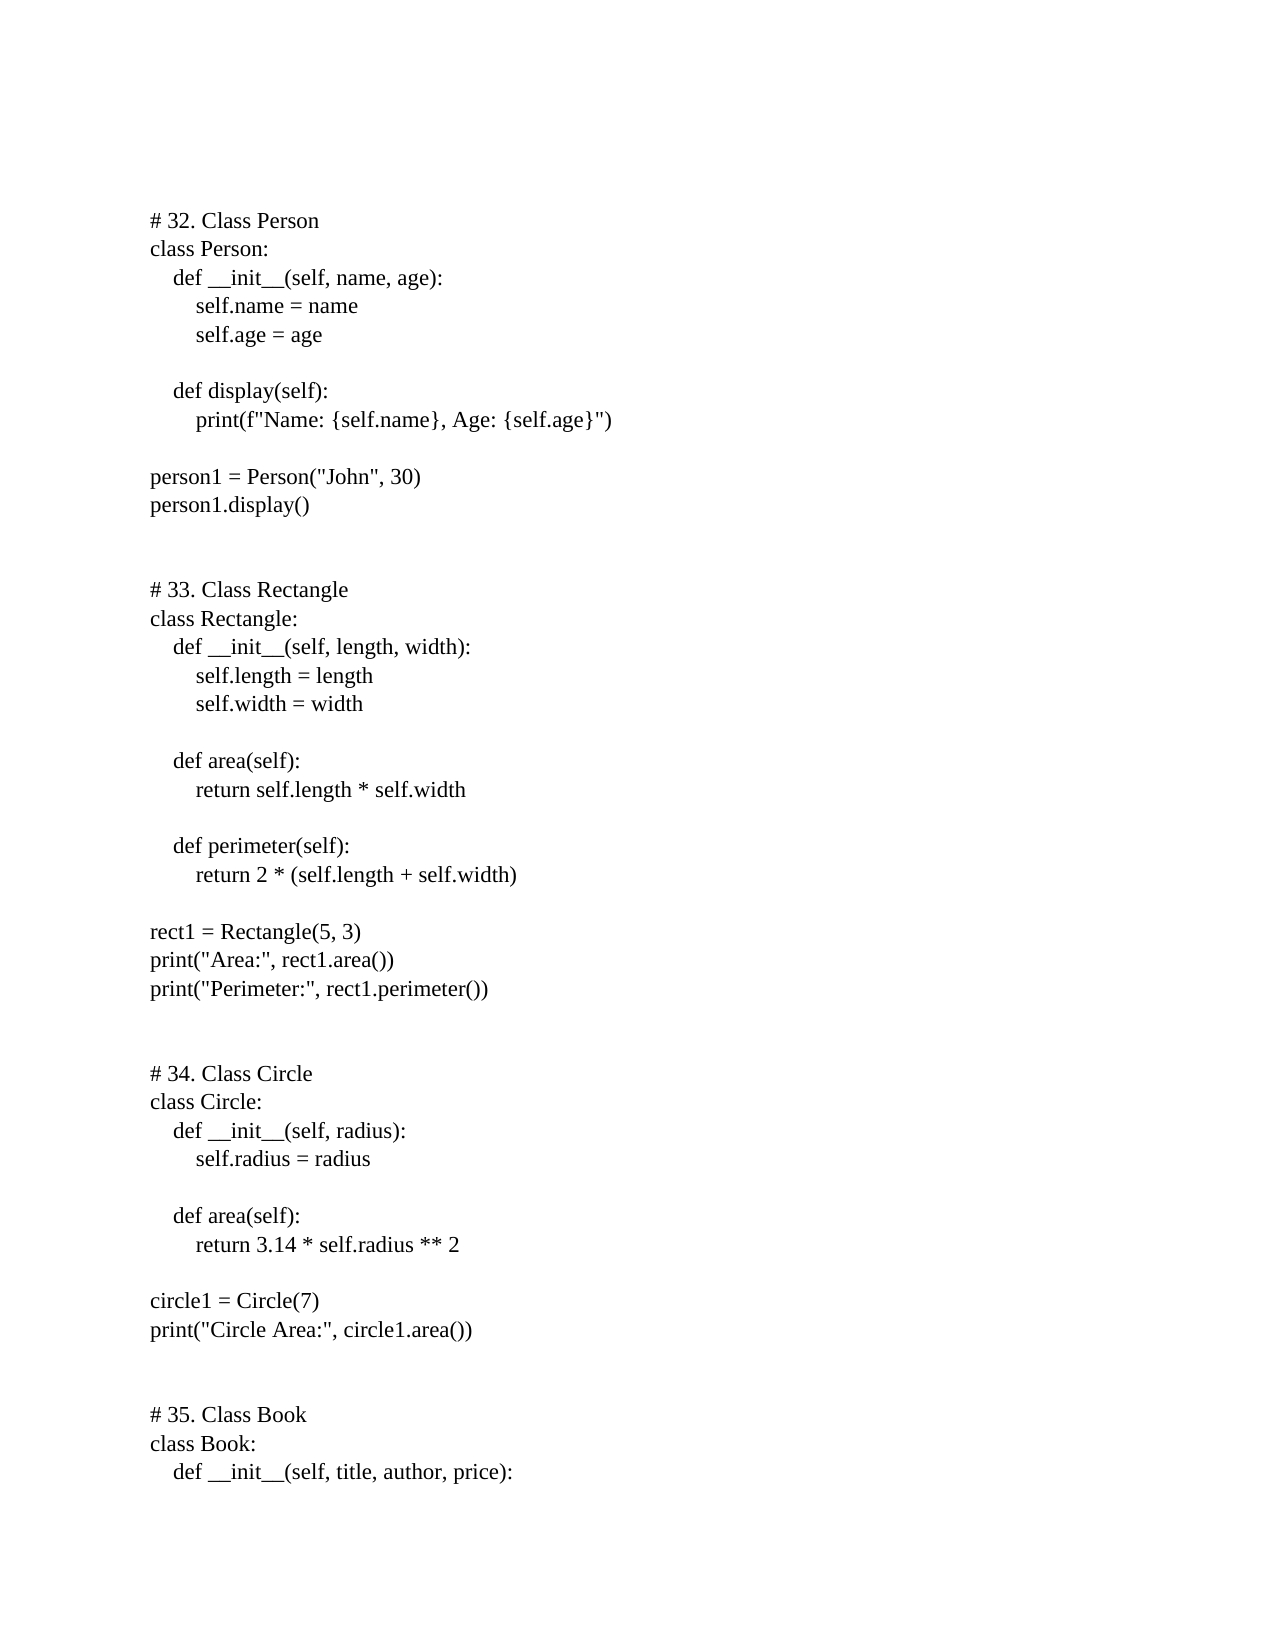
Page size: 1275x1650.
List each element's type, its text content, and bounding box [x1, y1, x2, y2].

list self.radius = radius [150, 1145, 1125, 1172]
list def perimeter(self): [150, 832, 1125, 859]
list class Person: [150, 235, 1125, 262]
list print("Perimeter:", rect1.perimeter()) [150, 975, 1125, 1001]
list def __init__(self, title, author, price): [150, 1458, 1125, 1484]
list def area(self): [150, 1202, 1125, 1228]
list print("Circle Area:", circle1.area()) [150, 1316, 1125, 1342]
list person1 = Person("John", 30) [150, 463, 1125, 489]
list rect1 = Rectangle(5, 3) [150, 918, 1125, 944]
list def __init__(self, length, width): [150, 633, 1125, 660]
list self.width = width [150, 690, 1125, 717]
list def __init__(self, name, age): [150, 264, 1125, 290]
list # 32. Class Person [150, 207, 1125, 233]
list circle1 = Circle(7) [150, 1287, 1125, 1314]
list def area(self): [150, 747, 1125, 773]
list person1.display() [150, 491, 1125, 518]
list def __init__(self, radius): [150, 1117, 1125, 1143]
list class Circle: [150, 1088, 1125, 1115]
list # 34. Class Circle [150, 1060, 1125, 1086]
list class Rectangle: [150, 605, 1125, 631]
list self.age = age [150, 321, 1125, 347]
list class Book: [150, 1430, 1125, 1456]
list return self.length * self.width [150, 776, 1125, 802]
list # 35. Class Book [150, 1401, 1125, 1428]
list return 3.14 * self.radius ** 2 [150, 1231, 1125, 1257]
list def display(self): [150, 377, 1125, 404]
list print("Area:", rect1.area()) [150, 946, 1125, 973]
list return 2 * (self.length + self.width) [150, 861, 1125, 887]
list self.length = length [150, 662, 1125, 688]
list print(f"Name: {self.name}, Age: {self.age}") [150, 406, 1125, 432]
list self.name = name [150, 292, 1125, 318]
list # 33. Class Rectangle [150, 577, 1125, 603]
